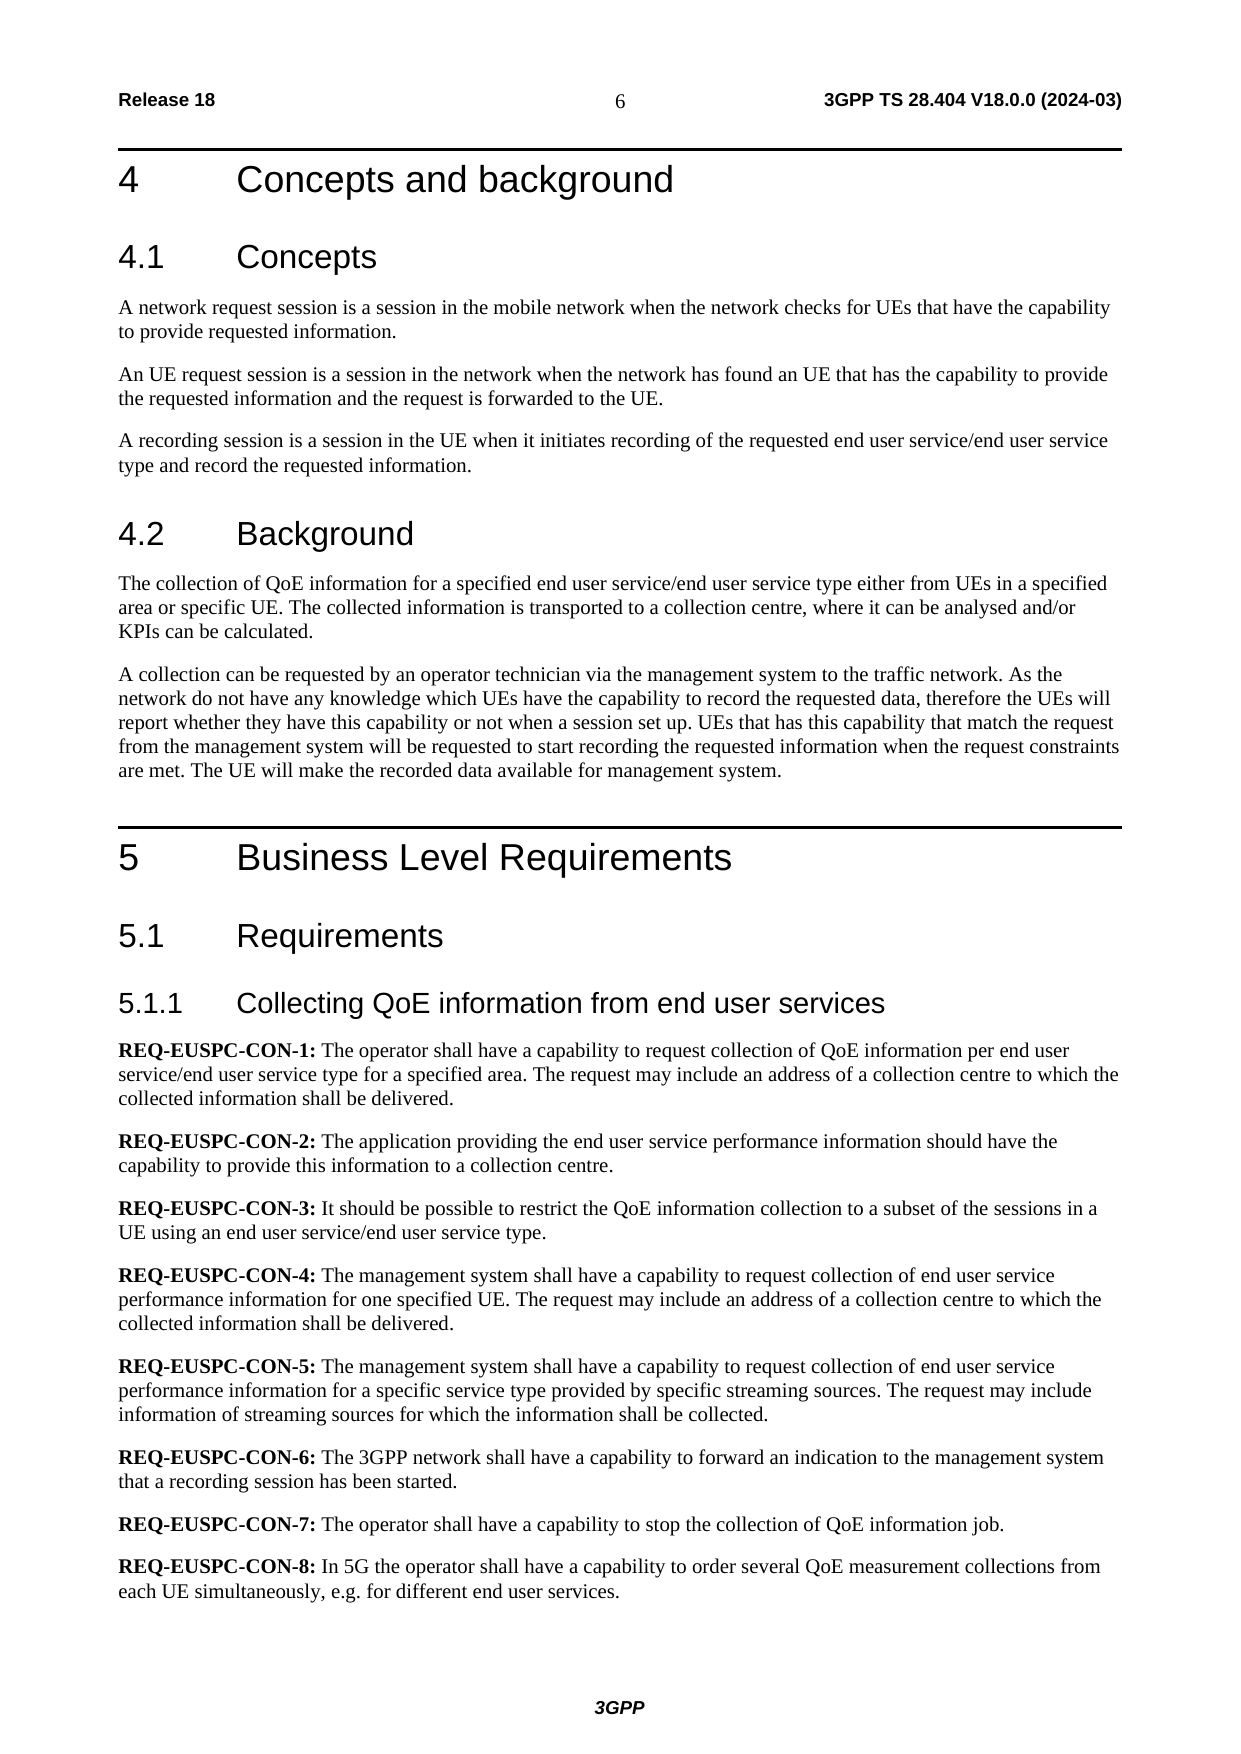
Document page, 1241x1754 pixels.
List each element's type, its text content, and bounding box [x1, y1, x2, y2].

text REQ-EUSPC-CON-8: In 5G the operator shall have a capability to order several QoE measurement collections from each UE simultaneously, e.g. for different end user services. [118, 1554, 1122, 1603]
text REQ-EUSPC-CON-3: It should be possible to restrict the QoE information collection to a subset of the sessions in a UE using an end user service/end user service type. [118, 1196, 1122, 1244]
text A network request session is a session in the mobile network when the network checks for UEs that have the capability to provide requested information. [118, 295, 1122, 343]
subtitle 5.1.1 Collecting QoE information from end user services [118, 986, 1122, 1019]
text REQ-EUSPC-CON-7: The operator shall have a capability to stop the collection of QoE information job. [118, 1512, 1122, 1536]
subtitle 4 Concepts and background [118, 151, 1122, 200]
text REQ-EUSPC-CON-4: The management system shall have a capability to request collection of end user service performance information for one specified UE. The request may include an address of a collection centre to which the collected information shall be delivered. [118, 1263, 1122, 1335]
text A collection can be requested by an operator technician via the management system to the traffic network. As the network do not have any knowledge which UEs have the capability to record the requested data, therefore the UEs will report whether they have this capability or not when a session set up. UEs that has this capability that match the request from the management system will be requested to start recording the requested information when the request constraints are met. The UE will make the recorded data available for management system. [118, 662, 1122, 782]
text The collection of QoE information for a specified end user service/end user service type either from UEs in a specified area or specific UE. The collected information is transported to a collection centre, where it can be analysed and/or KPIs can be calculated. [118, 571, 1122, 643]
subtitle 4.2 Background [118, 514, 1122, 552]
subtitle 4.1 Concepts [118, 237, 1122, 276]
subtitle 5 Business Level Requirements [118, 829, 1122, 879]
text REQ-EUSPC-CON-6: The 3GPP network shall have a capability to forward an indication to the management system that a recording session has been started. [118, 1445, 1122, 1493]
text REQ-EUSPC-CON-5: The management system shall have a capability to request collection of end user service performance information for a specific service type provided by specific streaming sources. The request may include information of streaming sources for which the information shall be collected. [118, 1354, 1122, 1426]
text REQ-EUSPC-CON-1: The operator shall have a capability to request collection of QoE information per end user service/end user service type for a specified area. The request may include an address of a collection centre to which the collected information shall be delivered. [118, 1038, 1122, 1110]
subtitle 5.1 Requirements [118, 916, 1122, 955]
text A recording session is a session in the UE when it initiates recording of the requested end user service/end user service type and record the requested information. [118, 428, 1122, 477]
text An UE request session is a session in the network when the network has found an UE that has the capability to provide the requested information and the request is forwarded to the UE. [118, 362, 1122, 410]
text REQ-EUSPC-CON-2: The application providing the end user service performance information should have the capability to provide this information to a collection centre. [118, 1129, 1122, 1177]
